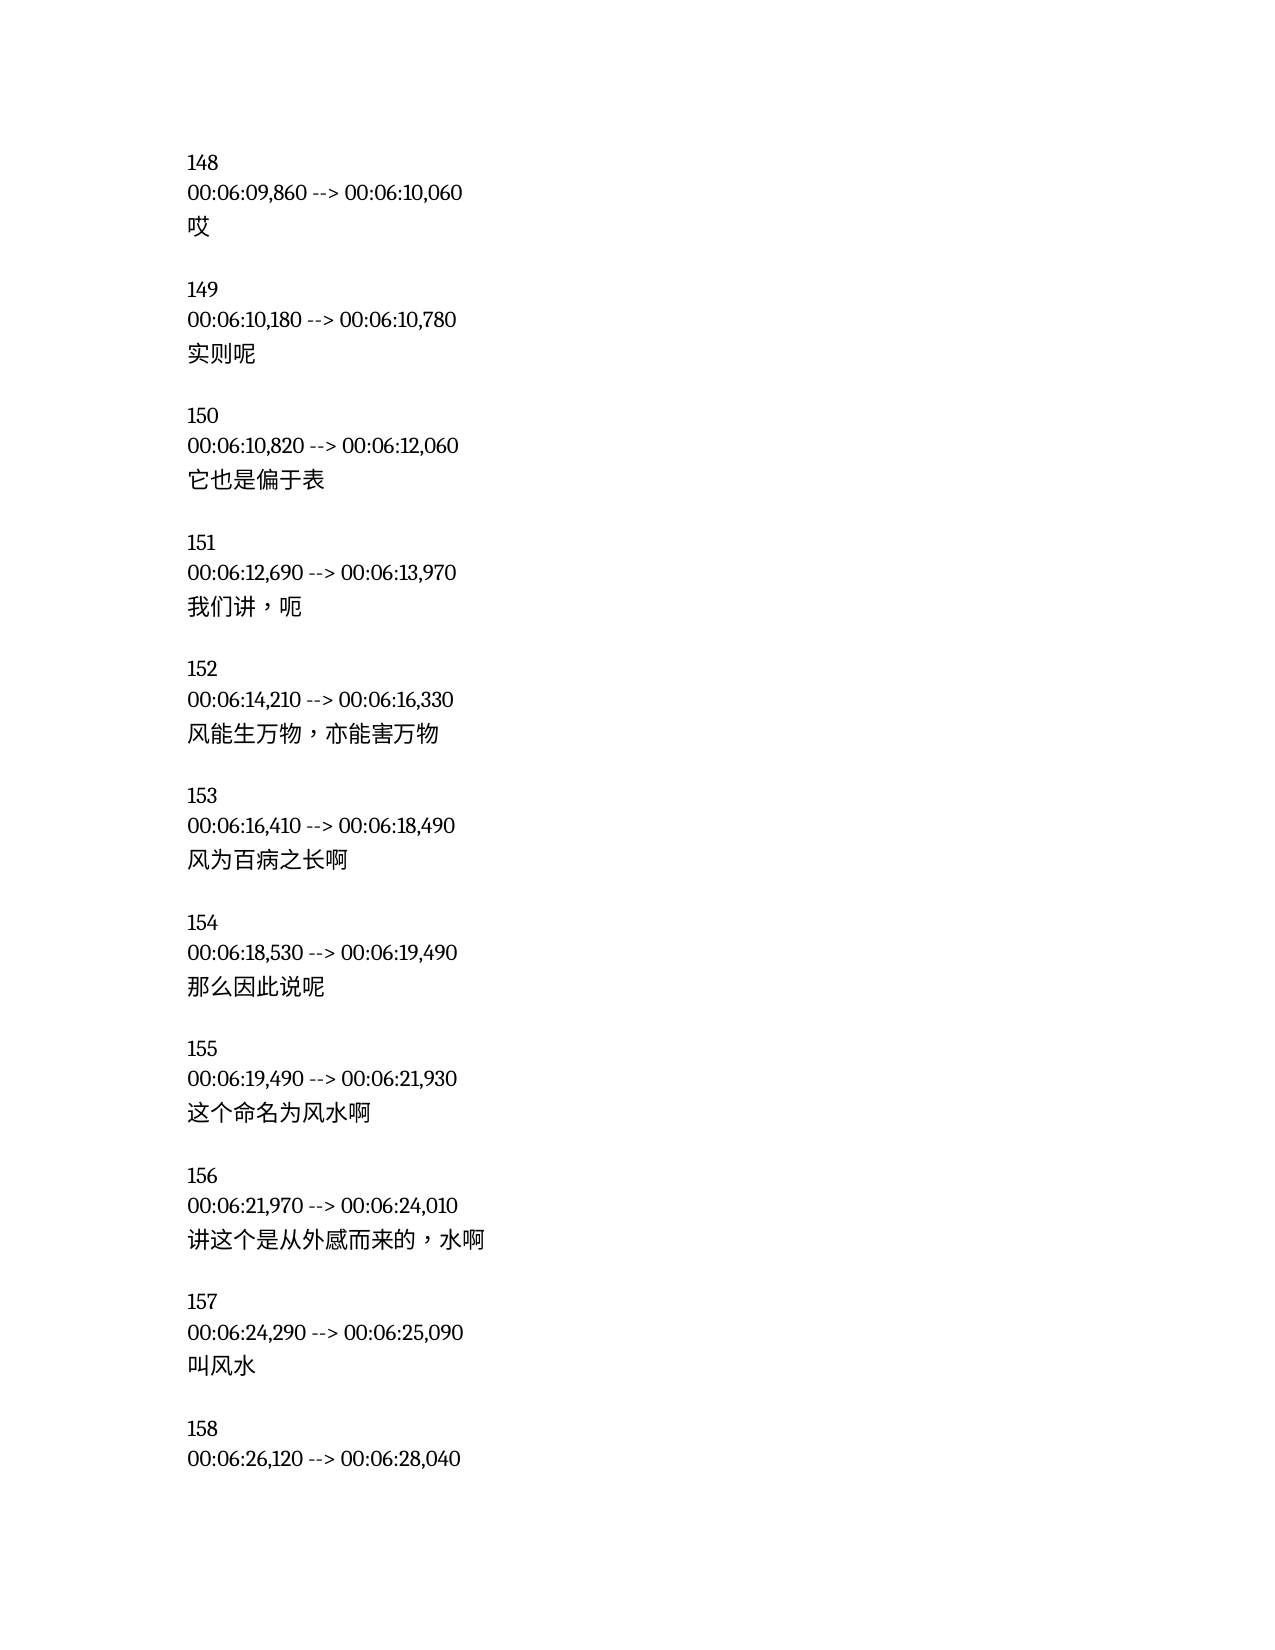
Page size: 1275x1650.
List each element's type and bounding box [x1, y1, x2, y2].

text [187, 150, 1087, 1472]
